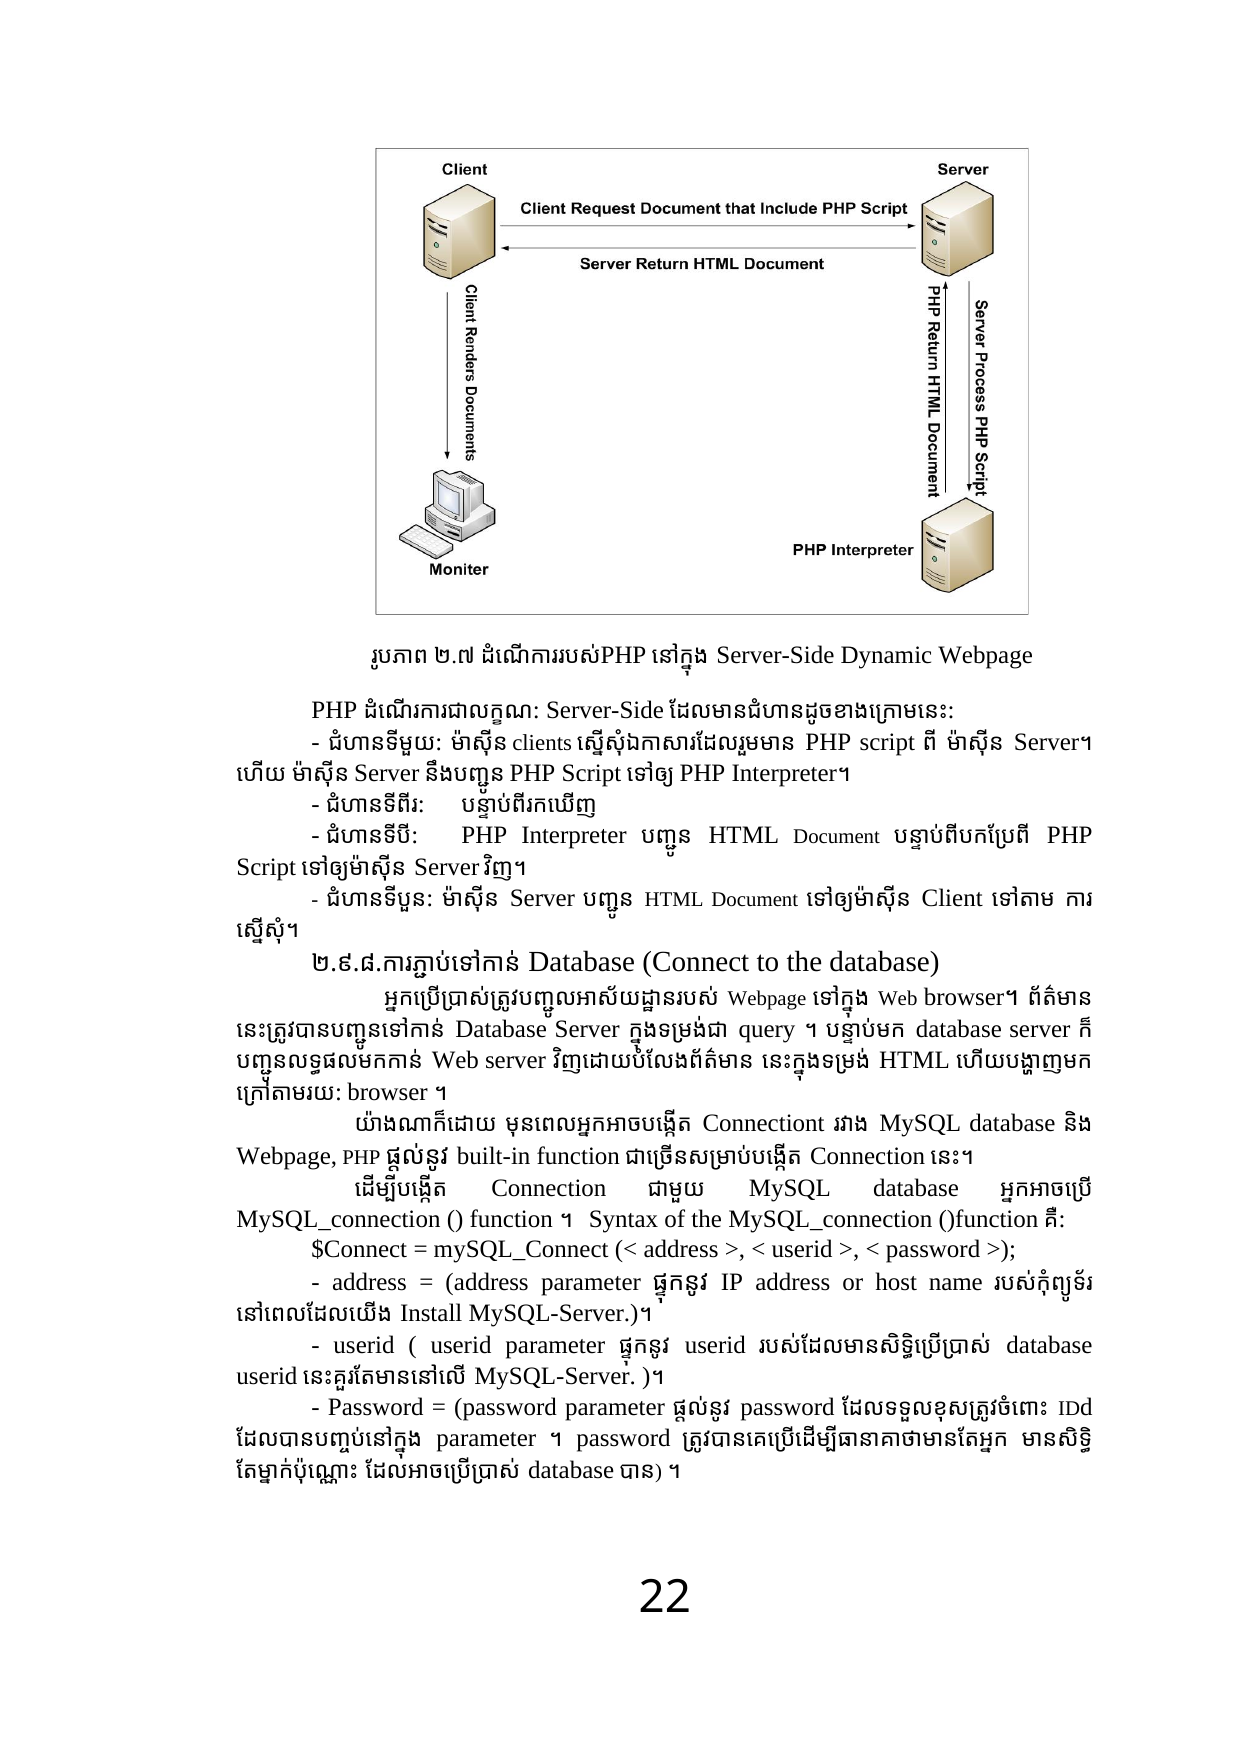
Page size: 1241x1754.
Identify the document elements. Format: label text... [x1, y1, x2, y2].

text - ជំហានទីពីរ: បន្ទាប់ពីរកឃើញ [236, 788, 1092, 819]
text PHP ដំណើរការជាលក្ខណ: Server-Side ដែលមានជំហានដូចខាងក្រោមនេះ: [236, 694, 1092, 726]
text - ជំហានទីបួន: ម៉ាស៊ីន Server បញ្ជូន HTML Document ទៅឲ្យម៉ាស៊ីន Client ទៅតាម ការស្នើសុំ។ [236, 882, 1092, 944]
text - Password = (password parameter ផ្តល់នូវ password ដែលទទួលខុសត្រូវចំពោះ IDd ដែលបានបញ្ចប់នៅក្នុង parameter ។ password ត្រូវបានគេប្រើដើម្បីធានាគាថាមានតែអ្នក មានសិទ្ធិតែម្នាក់ប៉ុណ្ណោះ ដែលអាចប្រើប្រាស់ database បាន) ។ [236, 1391, 1092, 1485]
text ២.៩.៨.ការភ្ជាប់ទៅកាន់ Database (Connect to the database) [236, 944, 1092, 979]
picture [375, 147, 1029, 615]
text រូបភាព ២.៧ ដំណើការរបស់PHP នៅក្នុង Server-Side Dynamic Webpage [236, 639, 1092, 670]
text - userid ( userid parameter ផ្ទុកនូវ userid របស់​ដែលមានសិទ្ធិប្រើប្រាស់ database​​ userid នេះគួរតែមាននៅលើ MySQL-Server. )។ [236, 1328, 1092, 1391]
text ដើម្បីបង្កើត Connection ជាមួយ MySQL database អ្នកអាចប្រើ MySQL_connection () function ។​​​ Syntax of the MySQL_connection ()function គឺ: [236, 1172, 1092, 1234]
text - ជំហានទីមួយ: ម៉ាស៊ីនclientsស្នើសុំឯកាសារដែលរួមមាន PHP script ពី ម៉ាស៊ីន Server។ ហើយ ម៉ាស៊ីនServer នឹងបញ្ជូនPHP Script ទៅឲ្យPHP Interpreter។ [236, 726, 1092, 788]
text $Connect = mySQL_Connect (< address >, < userid >, < password >); [236, 1234, 1092, 1263]
text - ជំហានទីបី: PHP Interpreter បញ្ជូន HTML Document បន្ទាប់ពីបកប្រែពី PHP Script ទៅឲ្យម៉ាស៊ីន Serverវិញ។ [236, 819, 1092, 882]
text - address = (address parameter ផ្ទុកនូវ IP address or host name របស់កុំព្យូទ័រ នៅពេលដែលយើង Install MySQL-Server.)។ [236, 1263, 1092, 1328]
text យ៉ាងណាក៏ដោយ មុនពេលអ្នកអាចបង្កើត Connectiont រវាង MySQL database និង Webpage, PHP ផ្តល់នូវ built-in function ជាច្រើនសម្រាប់បង្កើត Connection នេះ។ [236, 1107, 1092, 1172]
text អ្នកប្រើប្រាស់ត្រូវបញ្ជូលអាស័យដ្ឋានរបស់​ Webpage ទៅក្នុង Web browser។ ព័ត៌មាន នេះត្រូវបានបញ្ជូនទៅកាន់ Database Server ក្នុងទម្រង់ជា query ។ បន្ទាប់មក database server ក៏បញ្ជូនលទ្ធផលមកកាន់ Web server វិញដោយបំលែងព័ត៌មាន នេះក្នុងទម្រង់ HTML ហើយបង្ហាញមកក្រៅតាមរយ: browser ។ [236, 979, 1092, 1107]
